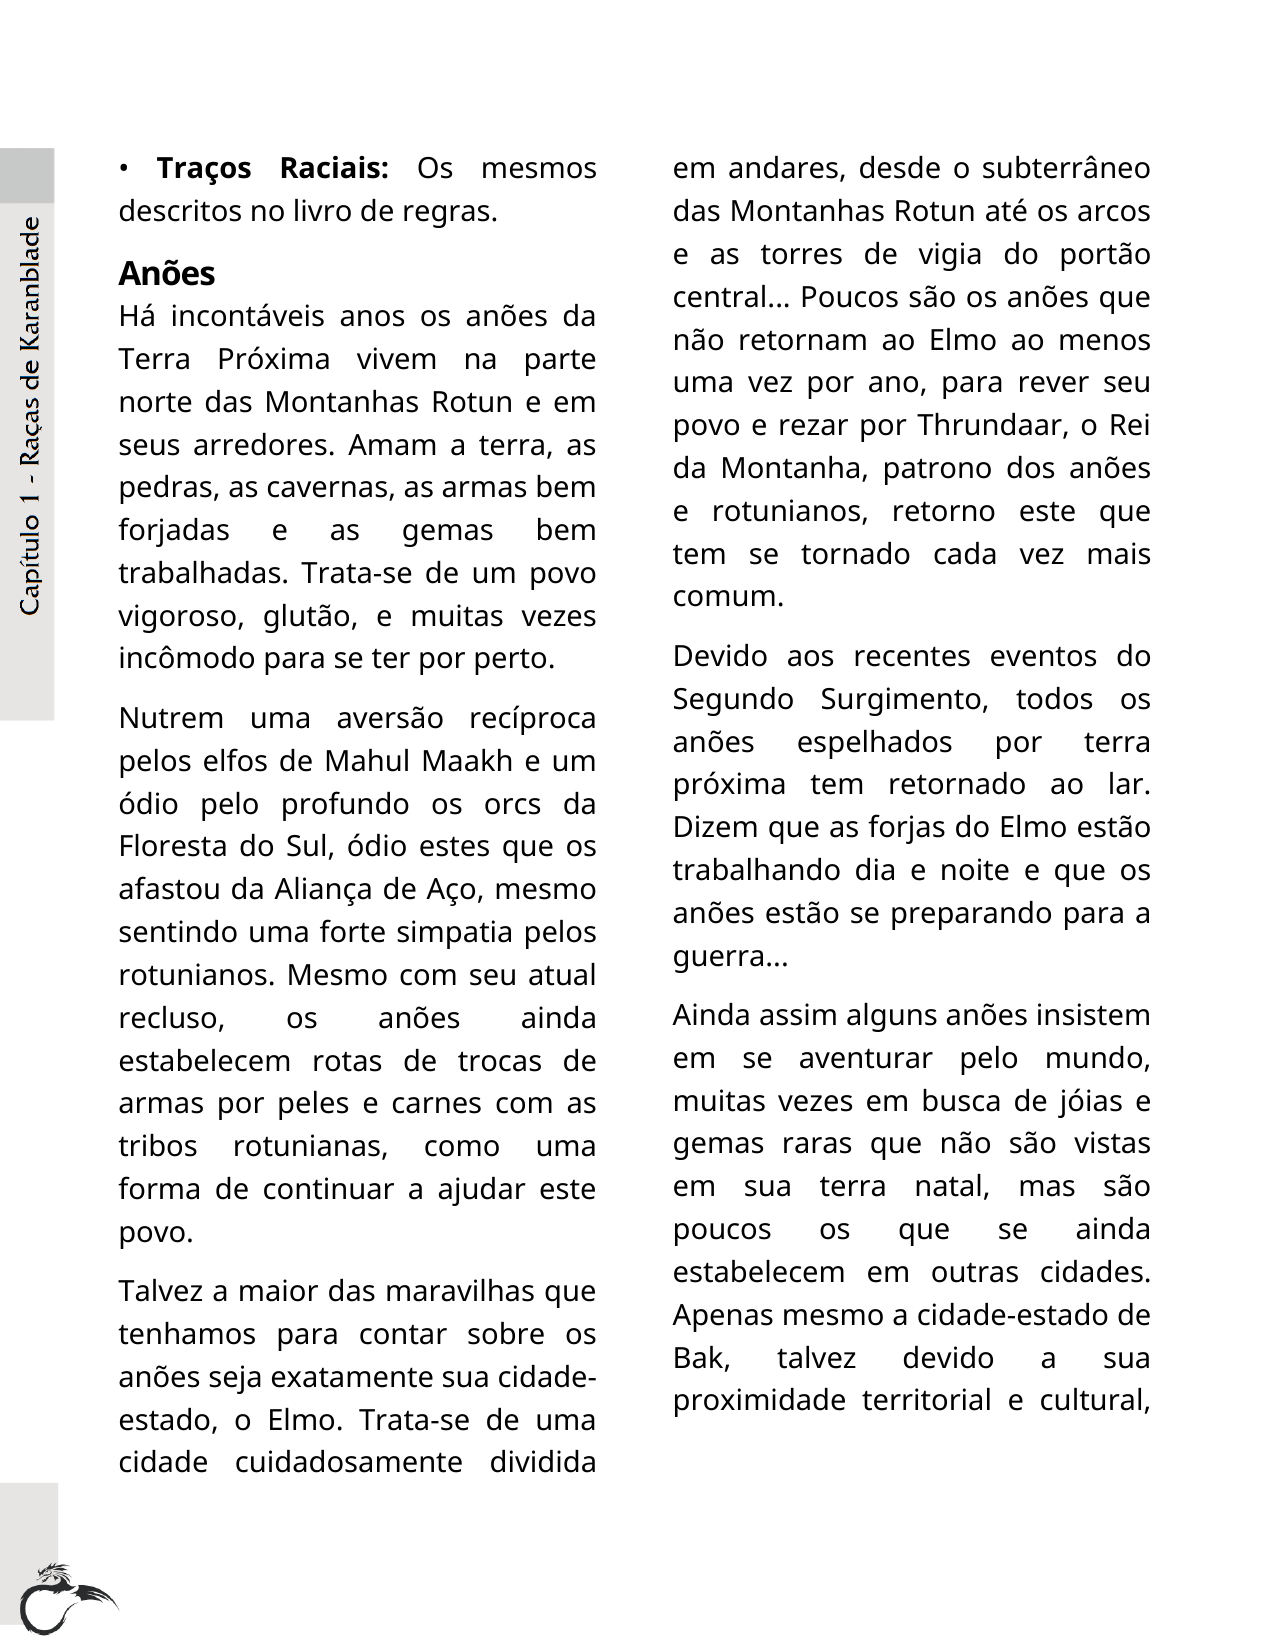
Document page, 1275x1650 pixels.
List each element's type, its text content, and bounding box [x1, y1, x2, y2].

picture [0, 145, 56, 723]
text Devido aos recentes eventos do Segundo Surgimento, todos os anões espelhados por terra próxima tem retornado ao lar. Dizem que as forjas do Elmo estão trabalhando dia e noite e que os anões estão se preparando para a guerra... [672, 635, 1152, 974]
text Nutrem uma aversão recíproca pelos elfos de Mahul Maakh e um ódio pelo profundo os orcs da Floresta do Sul, ódio estes que os afastou da Aliança de Aço, mesmo sentindo uma forte simpatia pelos rotunianos. Mesmo com seu atual recluso, os anões ainda estabelecem rotas de trocas de armas por peles e carnes com as tribos rotunianas, como uma forma de continuar a ajudar este povo. [118, 697, 597, 1251]
text Há incontáveis anos os anões da Terra Próxima vivem na parte norte das Montanhas Rotun e em seus arredores. Amam a terra, as pedras, as cavernas, as armas bem forjadas e as gemas bem trabalhadas. Trata-se de um povo vigoroso, glutão, e muitas vezes incômodo para se ter por perto. [118, 295, 597, 677]
text Talvez a maior das maravilhas que tenhamos para contar sobre os anões seja exatamente sua cidade-estado, o Elmo. Trata-se de uma cidade cuidadosamente dividida em andares, desde o subterrâneo das Montanhas Rotun até os arcos e as torres de vigia do portão central... Poucos são os anões que não retornam ao Elmo ao menos uma vez por ano, para rever seu povo e rezar por Thrundaar, o Rei da Montanha, patrono dos anões e rotunianos, retorno este que tem se tornado cada vez mais comum. [118, 1271, 597, 1481]
title Anões [118, 250, 597, 295]
picture [0, 1476, 127, 1641]
text • Traços Raciais: Os mesmos descritos no livro de regras. [118, 148, 597, 230]
text Talvez a maior das maravilhas que tenhamos para contar sobre os anões seja exatamente sua cidade-estado, o Elmo. Trata-se de uma cidade cuidadosamente dividida em andares, desde o subterrâneo das Montanhas Rotun até os arcos e as torres de vigia do portão central... Poucos são os anões que não retornam ao Elmo ao menos uma vez por ano, para rever seu povo e rezar por Thrundaar, o Rei da Montanha, patrono dos anões e rotunianos, retorno este que tem se tornado cada vez mais comum. [672, 148, 1152, 615]
